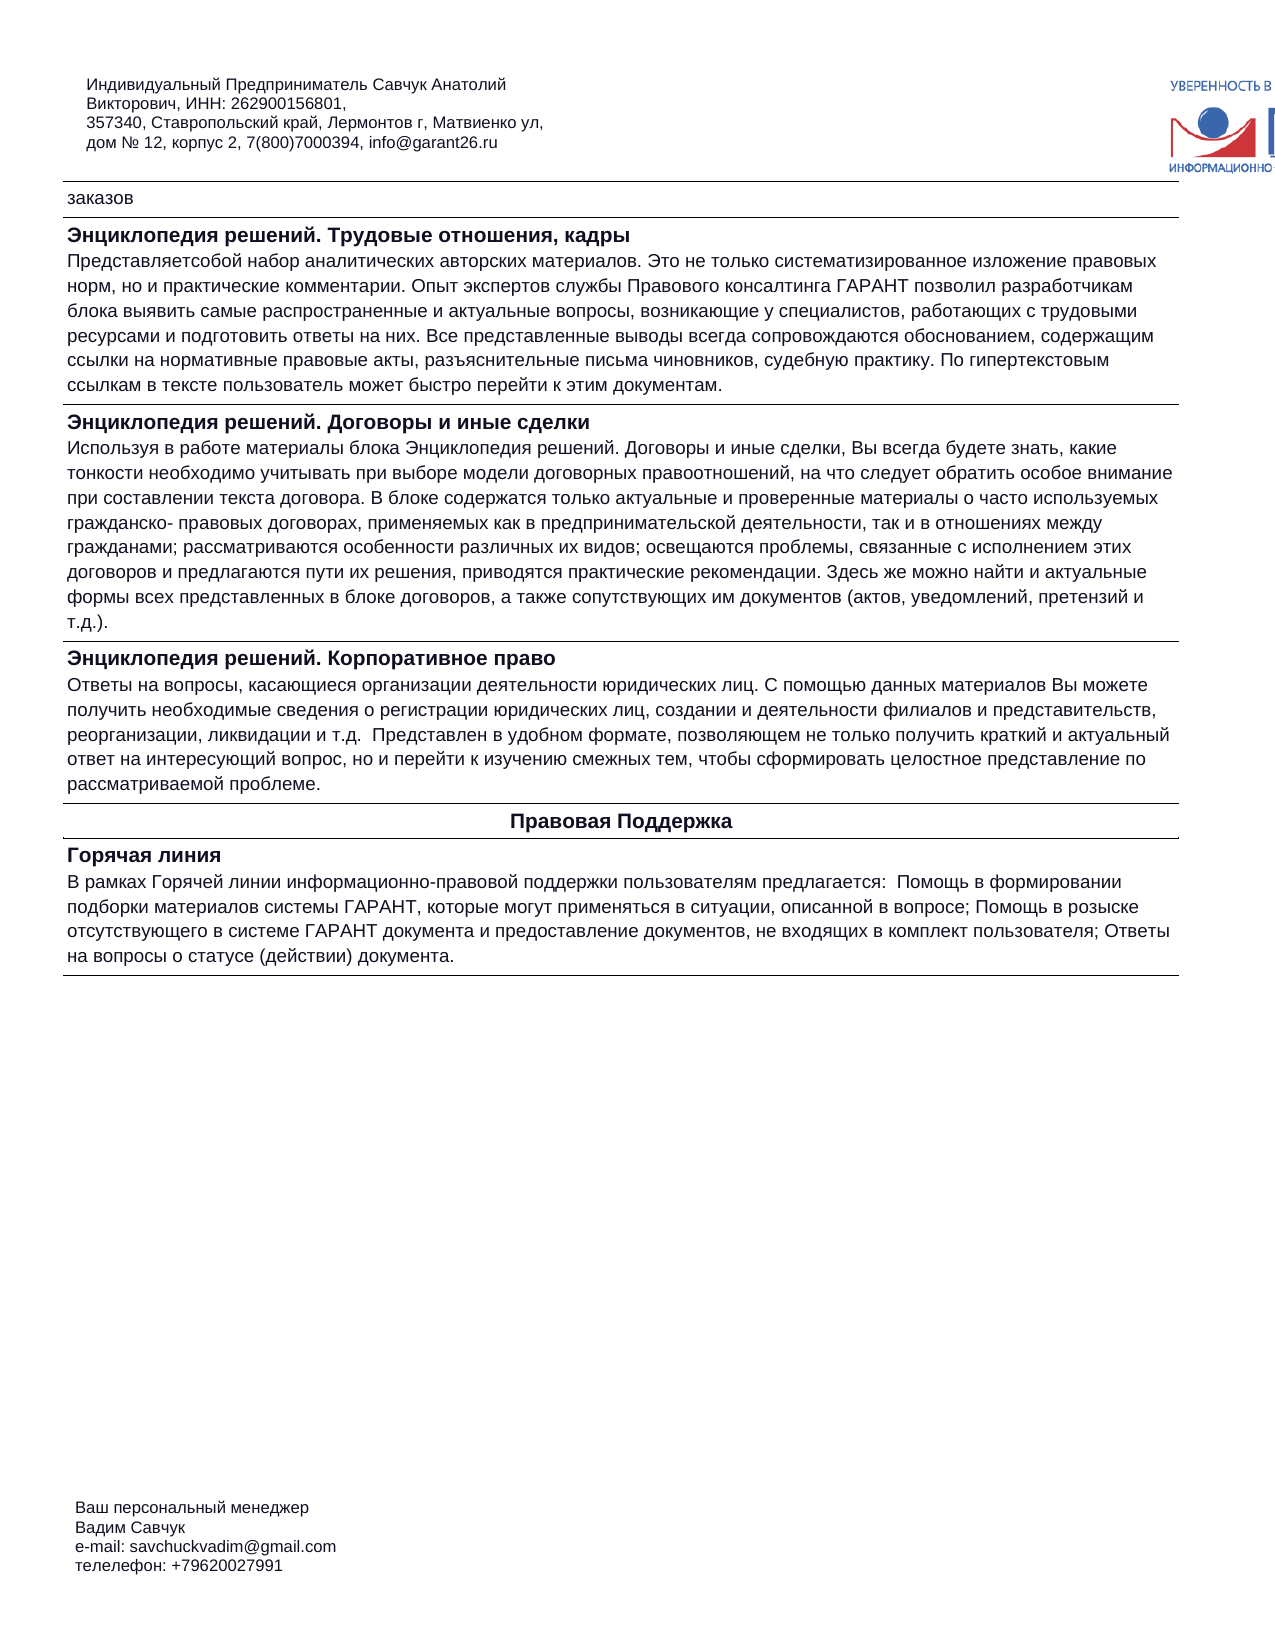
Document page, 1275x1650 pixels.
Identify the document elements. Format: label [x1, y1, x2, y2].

picture [1162, 74, 1275, 181]
table_cell [65, 806, 1178, 836]
table_cell [65, 220, 1178, 402]
table_cell [65, 840, 1178, 973]
table_cell [65, 407, 1178, 639]
table_cell [65, 643, 1178, 801]
table_cell [65, 184, 1178, 215]
